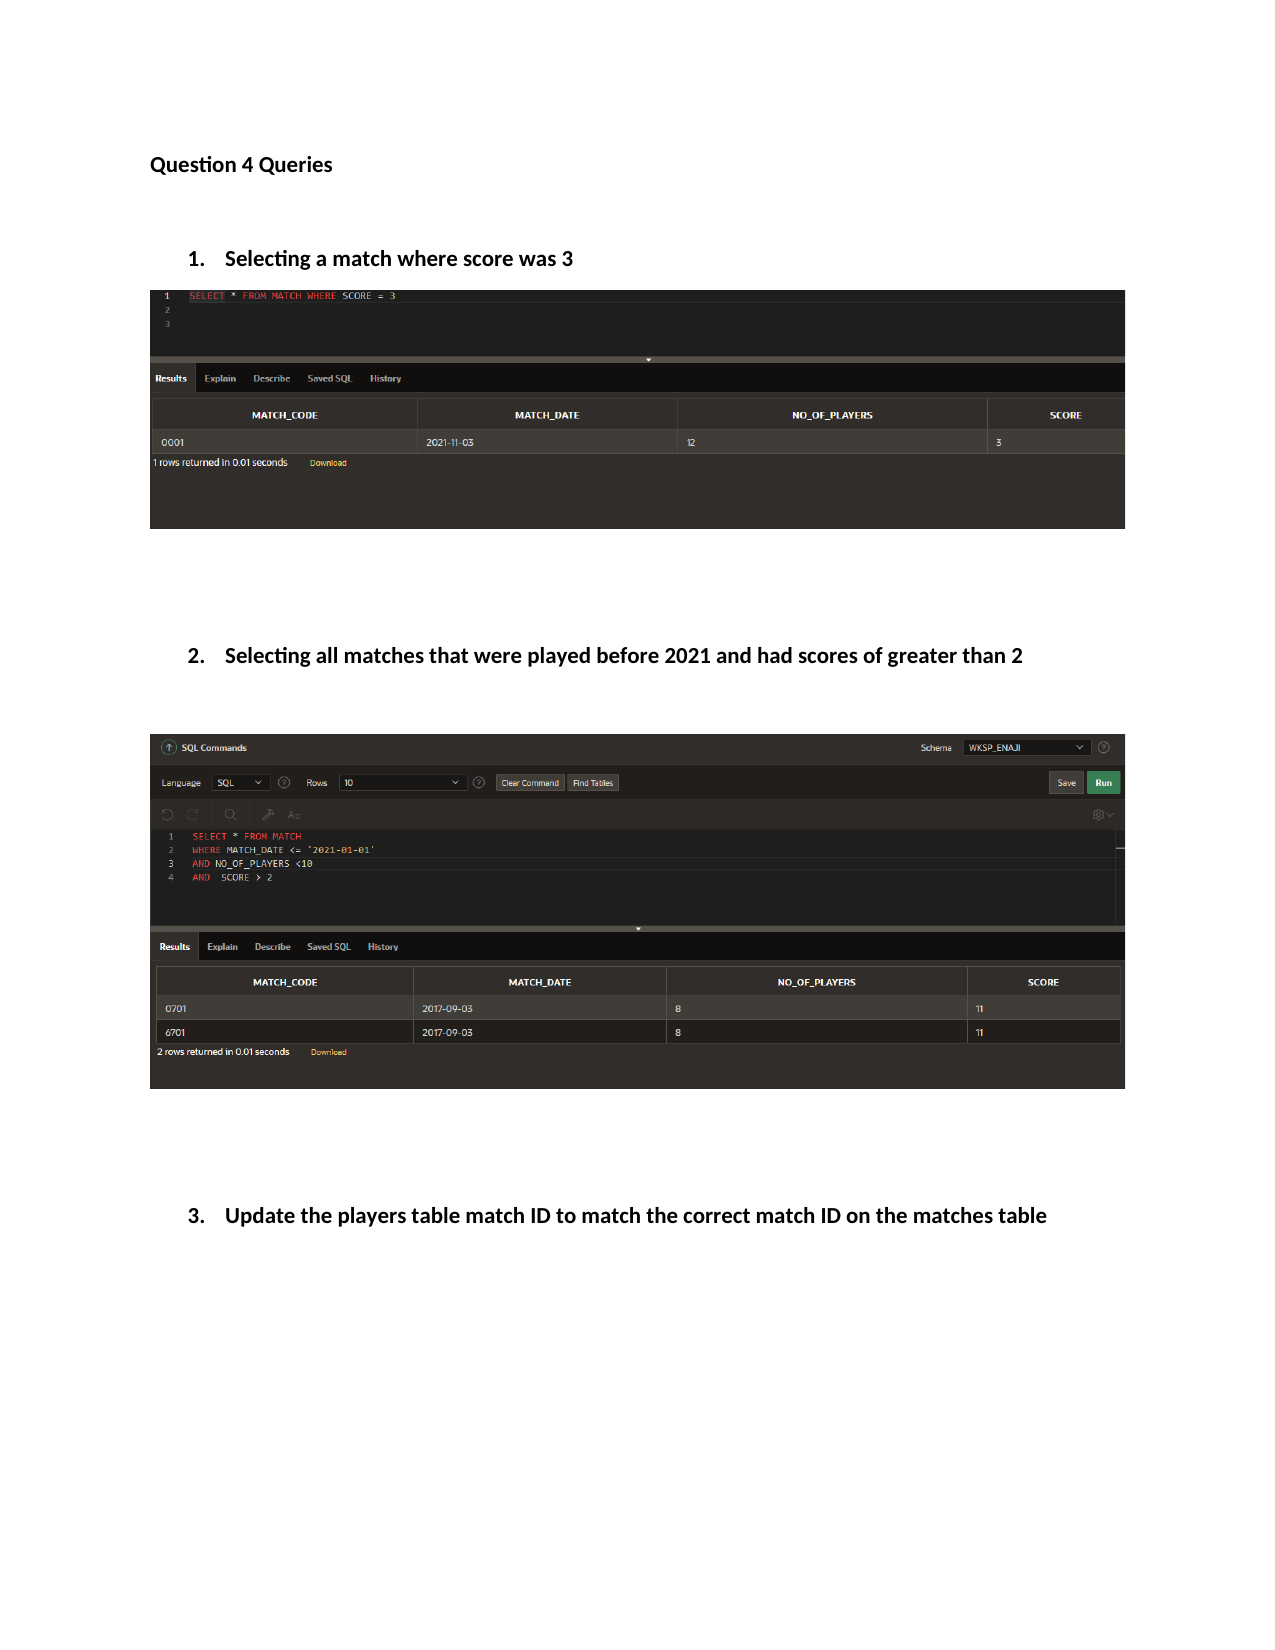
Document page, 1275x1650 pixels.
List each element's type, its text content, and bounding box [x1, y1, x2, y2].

picture [150, 290, 1125, 529]
text Question 4 Queries [150, 150, 1125, 178]
picture [150, 734, 1125, 1089]
list Selecting a match where score was 3 [187, 244, 1125, 272]
list Selecting all matches that were played before 2021 and had scores of greater than 2 [187, 641, 1125, 669]
list Update the players table match ID to match the correct match ID on the matches table [187, 1201, 1125, 1229]
